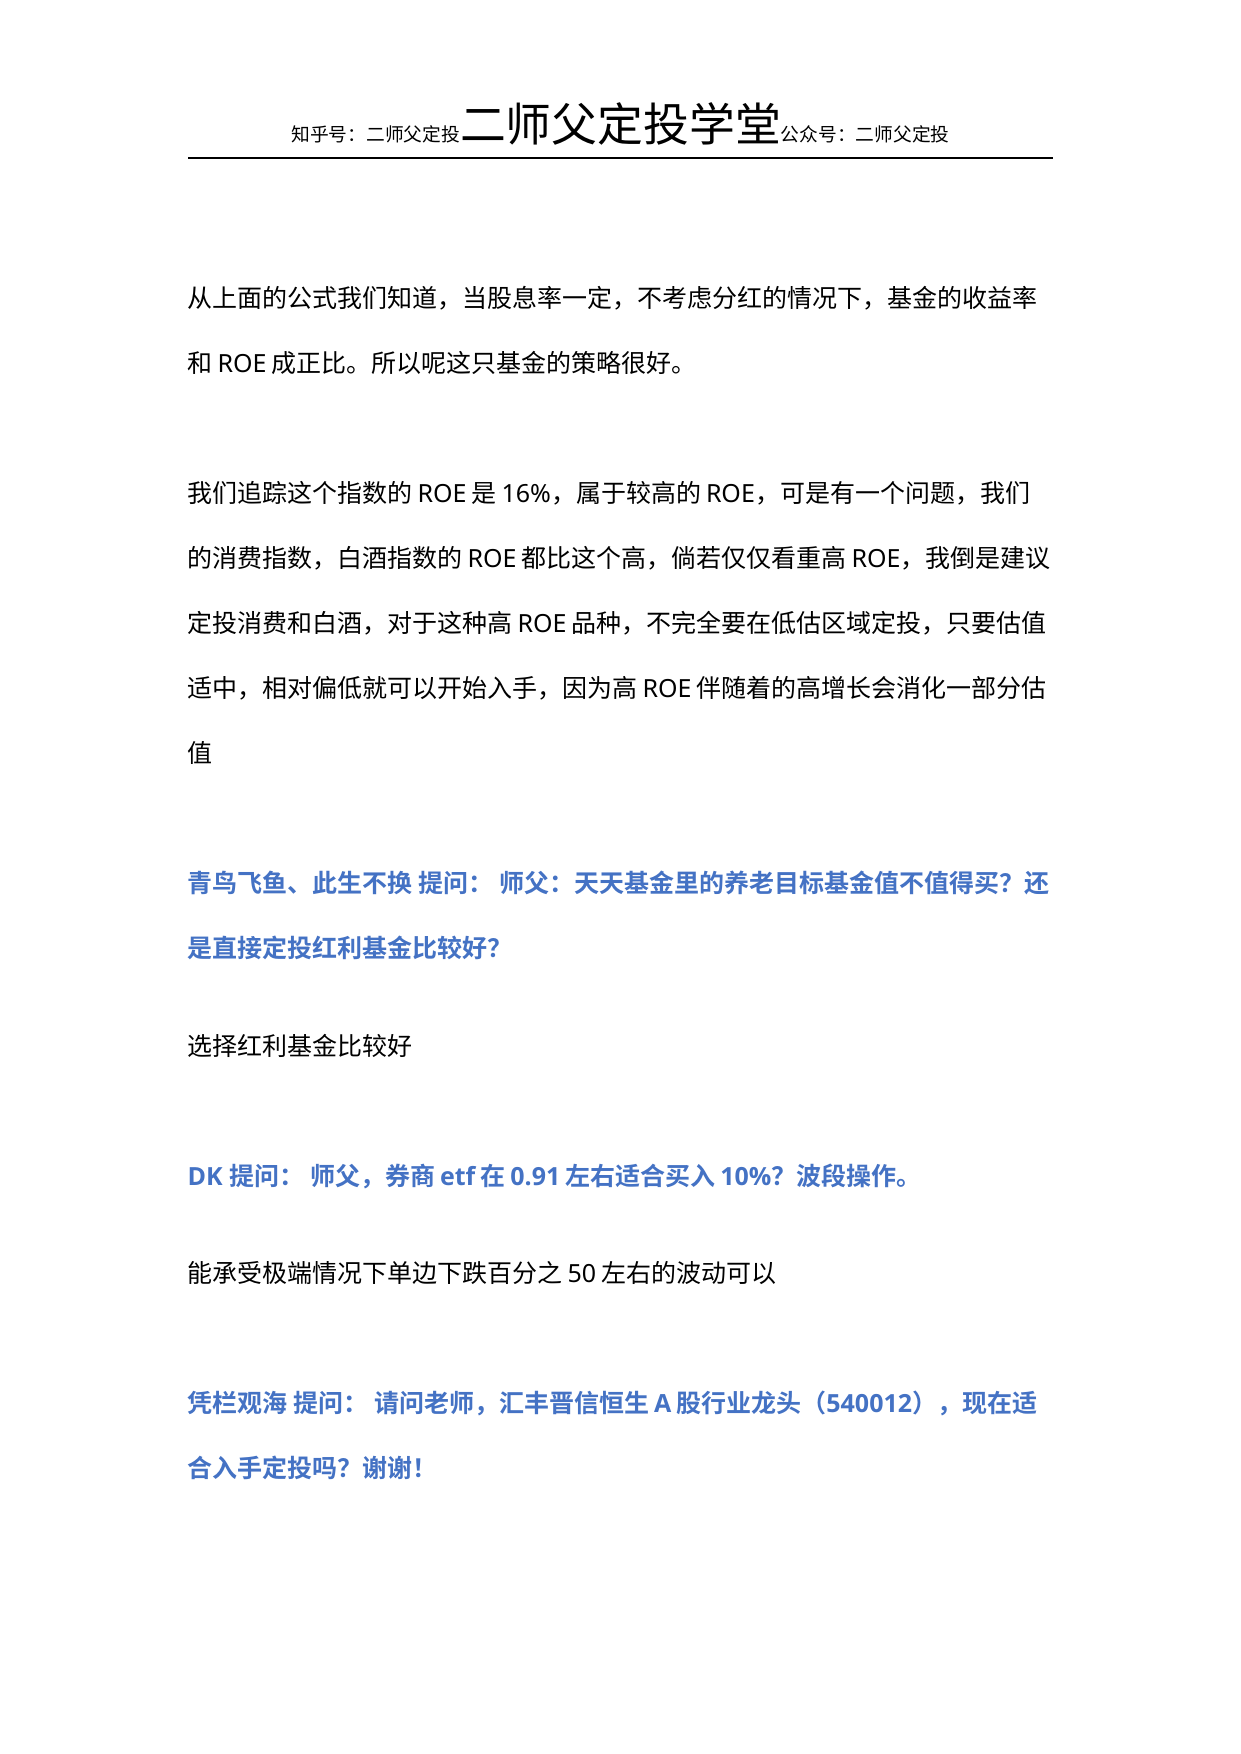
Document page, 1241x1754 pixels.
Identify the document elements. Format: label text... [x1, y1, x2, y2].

text 凭栏观海 提问： 请问老师，汇丰晋信恒生A股行业龙头（540012），现在适合入手定投吗？谢谢！ [187, 1369, 1053, 1499]
text 选择红利基金比较好 [187, 1012, 1053, 1077]
text 青鸟飞鱼、此生不换 提问： 师父：天天基金里的养老目标基金值不值得买？还是直接定投红利基金比较好？ [187, 849, 1053, 979]
text 从上面的公式我们知道，当股息率一定，不考虑分红的情况下，基金的收益率和ROE成正比。所以呢这只基金的策略很好。 [187, 264, 1053, 394]
text 能承受极端情况下单边下跌百分之50左右的波动可以 [187, 1239, 1053, 1304]
text 我们追踪这个指数的ROE是16%，属于较高的ROE，可是有一个问题，我们的消费指数，白酒指数的ROE都比这个高，倘若仅仅看重高ROE，我倒是建议定投消费和白酒，对于这种高ROE品种，不完全要在低估区域定投，只要估值适中，相对偏低就可以开始入手，因为高ROE伴随着的高增长会消化一部分估值 [187, 459, 1053, 784]
text DK 提问： 师父，券商etf在0.91左右适合买入10%？波段操作。 [187, 1142, 1053, 1207]
